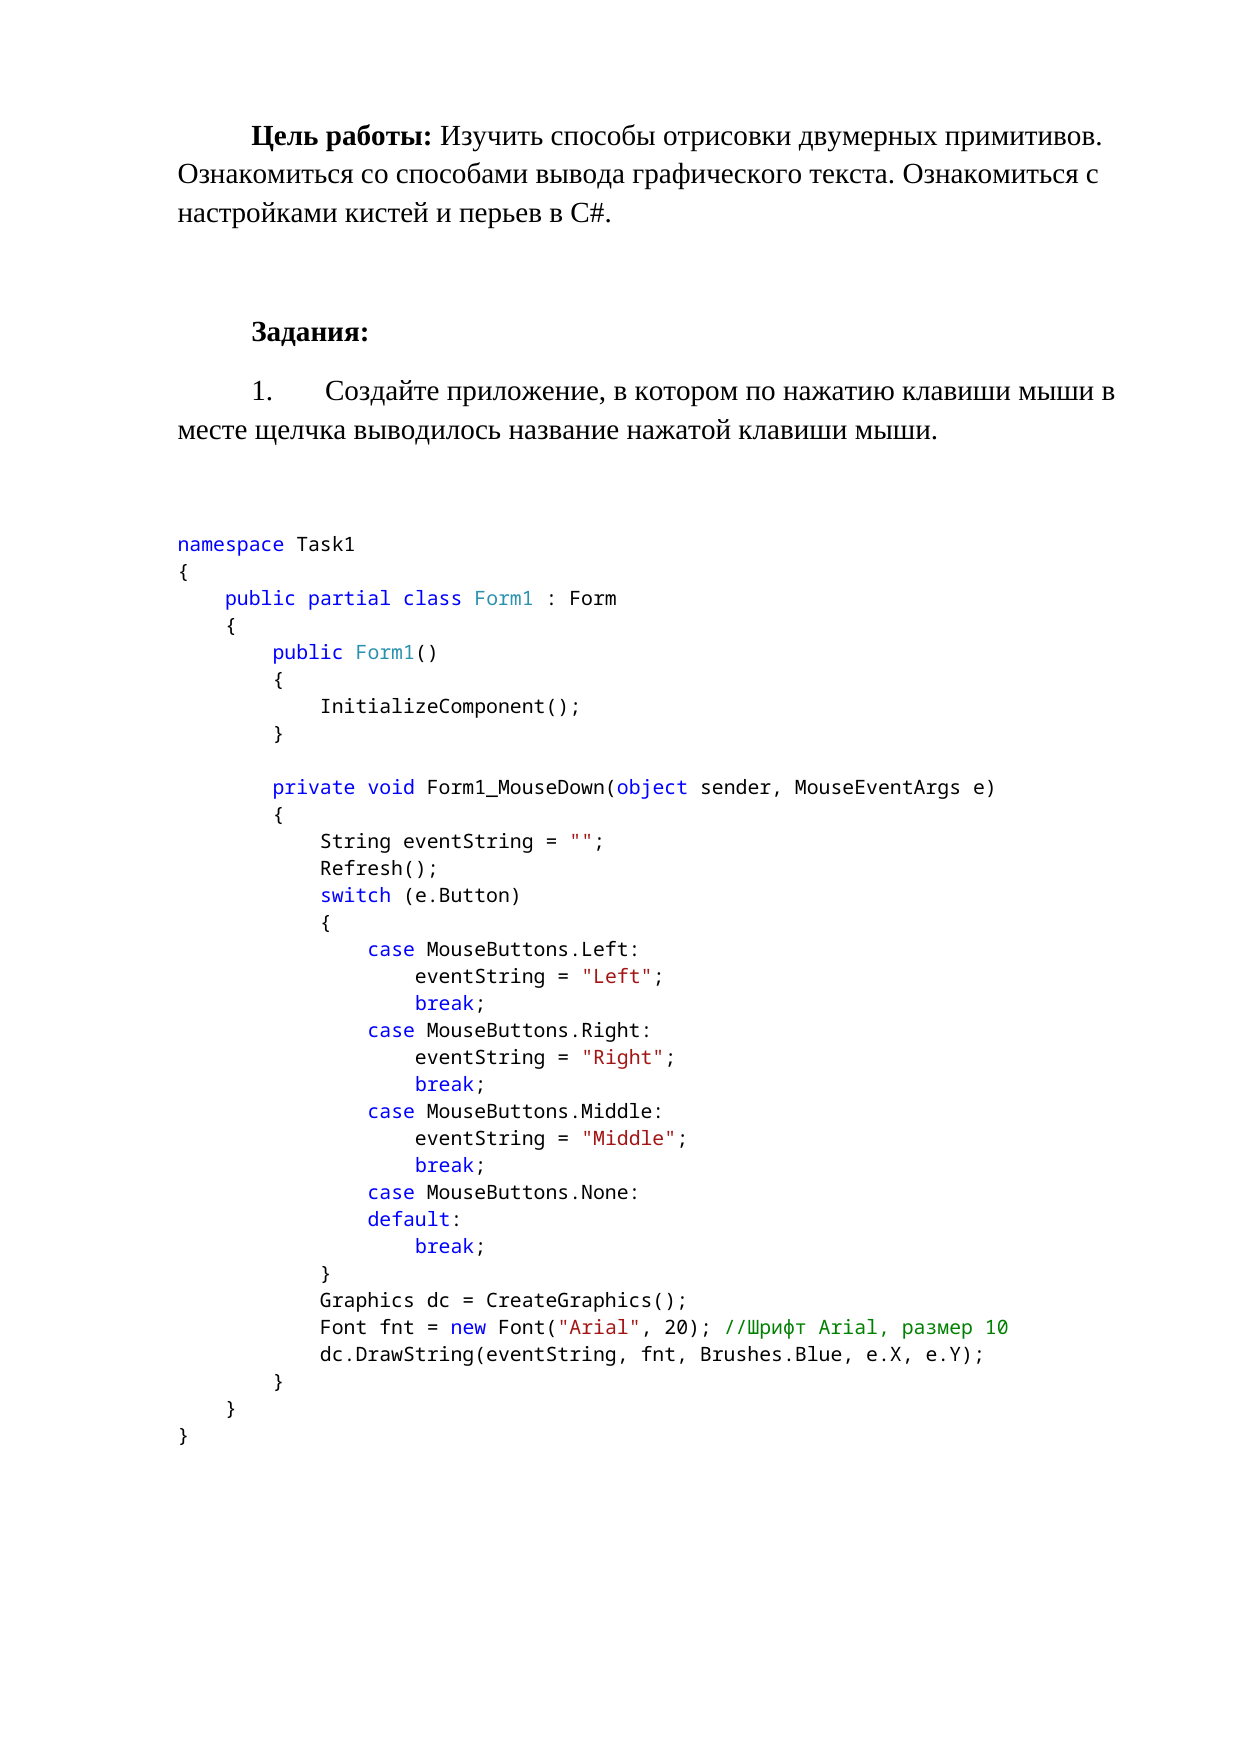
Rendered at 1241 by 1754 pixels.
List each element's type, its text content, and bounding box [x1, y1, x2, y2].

text Font fnt = new Font("Arial", 20); //Шрифт Arial, размер 10 [177, 1313, 1152, 1340]
text case MouseButtons.Right: [177, 1016, 1152, 1043]
text dc.DrawString(eventString, fnt, Brushes.Blue, e.X, e.Y); [177, 1340, 1152, 1367]
text case MouseButtons.Middle: [177, 1097, 1152, 1124]
text eventString = "Middle"; [177, 1124, 1152, 1151]
text public Form1() [177, 638, 1152, 666]
text } [177, 719, 1152, 746]
text switch (e.Button) [177, 881, 1152, 908]
text public partial class Form1 : Form [177, 584, 1152, 612]
text Refresh(); [177, 854, 1152, 881]
text String eventString = ""; [177, 827, 1152, 854]
text { [177, 800, 1152, 827]
text default: [177, 1205, 1152, 1232]
text private void Form1_MouseDown(object sender, MouseEventArgs e) [177, 773, 1152, 800]
text } [177, 1394, 1152, 1421]
text } [177, 1421, 1152, 1448]
text { [177, 612, 1152, 638]
text } [177, 1259, 1152, 1286]
text { [177, 666, 1152, 692]
text Задания: [251, 314, 1152, 347]
text InitializeComponent(); [177, 692, 1152, 719]
text } [177, 1367, 1152, 1394]
text break; [177, 1232, 1152, 1259]
list Создайте приложение, в котором по нажатию клавиши мыши в месте щелчка выводилось название нажатой клавиши мыши. [177, 373, 1152, 445]
text break; [177, 1151, 1152, 1178]
text { [177, 558, 1152, 584]
text break; [177, 1070, 1152, 1097]
text Цель работы: Изучить способы отрисовки двумерных примитивов. Ознакомиться со способами вывода графического текста. Ознакомиться с настройками кистей и перьев в C#. [177, 118, 1152, 229]
text { [177, 908, 1152, 935]
text eventString = "Right"; [177, 1043, 1152, 1070]
text case MouseButtons.Left: [177, 935, 1152, 962]
text namespace Task1 [177, 531, 1152, 558]
text break; [177, 989, 1152, 1016]
text eventString = "Left"; [177, 962, 1152, 989]
text case MouseButtons.None: [177, 1178, 1152, 1205]
text Graphics dc = CreateGraphics(); [177, 1286, 1152, 1313]
